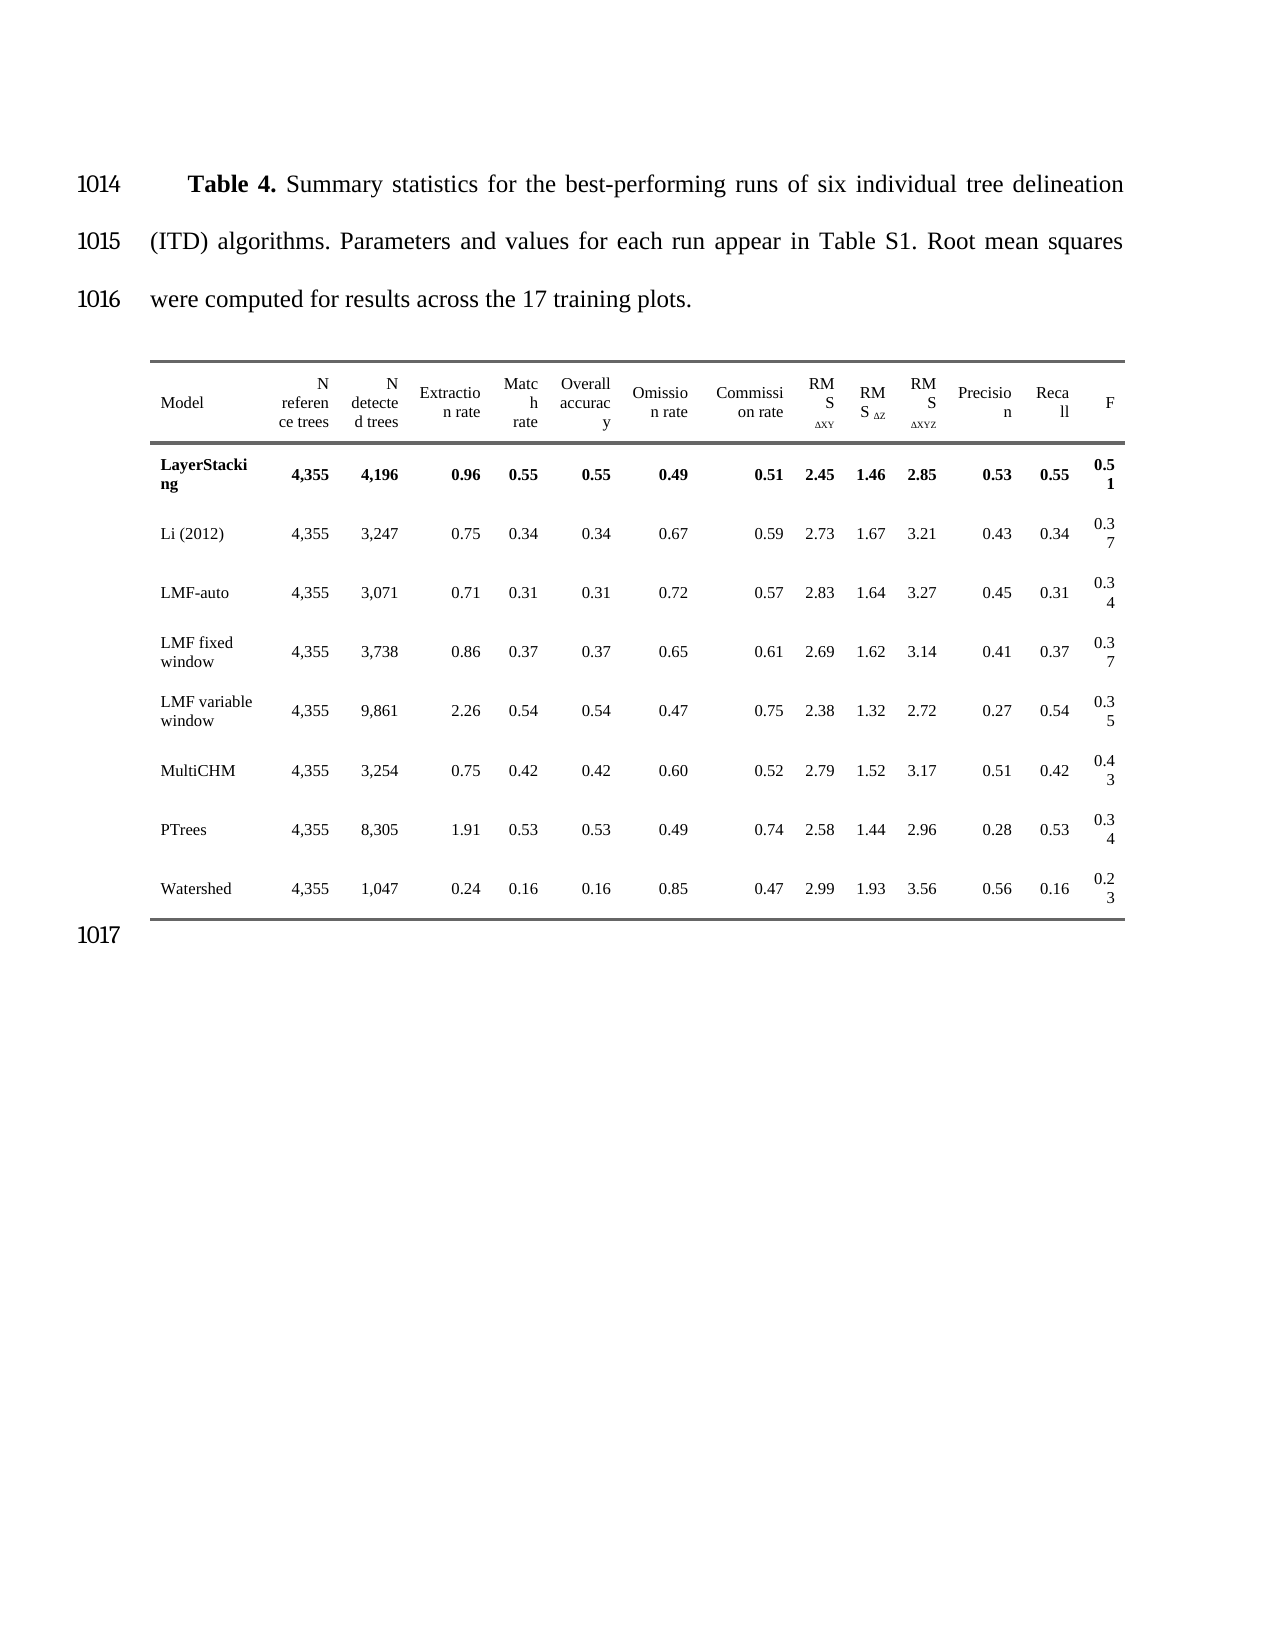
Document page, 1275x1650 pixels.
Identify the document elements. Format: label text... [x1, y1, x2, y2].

table_cell 1.32 [845, 681, 896, 740]
table_cell 0.16 [491, 859, 548, 918]
table_cell 0.53 [947, 445, 1022, 504]
table_cell 0.54 [491, 681, 548, 740]
table_header N reference trees [264, 363, 339, 441]
table_cell 4,355 [264, 740, 339, 799]
table_cell LMF variable window [150, 681, 264, 740]
table_cell 0.47 [621, 681, 698, 740]
table_cell 0.51 [947, 740, 1022, 799]
table_header Omission rate [621, 363, 698, 441]
table_cell 3.56 [896, 859, 947, 918]
table_cell 4,355 [264, 563, 339, 622]
table_cell 0.74 [698, 800, 794, 859]
table_cell Li (2012) [150, 504, 264, 563]
table_cell 0.28 [947, 800, 1022, 859]
table_cell 1.67 [845, 504, 896, 563]
table_cell 0.42 [1022, 740, 1079, 799]
table_header F [1080, 363, 1125, 441]
table_cell 3,071 [339, 563, 409, 622]
table_cell 9,861 [339, 681, 409, 740]
table_cell 0.34 [1080, 800, 1125, 859]
table_cell 2.96 [896, 800, 947, 859]
table_cell 3.17 [896, 740, 947, 799]
text Table 4. Summary statistics for the best-performing runs of six individual tree delineation (ITD) algorithms. Parameters and values for each run appear in Table S1. Root mean squares were computed for results across the 17 training plots. [150, 169, 1125, 312]
table_cell 0.51 [1080, 445, 1125, 504]
table_header RMS ∆XY [794, 363, 845, 441]
table_cell 1.64 [845, 563, 896, 622]
table_cell 0.65 [621, 622, 698, 681]
table_cell 0.31 [1022, 563, 1079, 622]
table_header Extraction rate [409, 363, 491, 441]
table_cell 2.58 [794, 800, 845, 859]
table_header RMS ∆XYZ [896, 363, 947, 441]
table_cell 2.26 [409, 681, 491, 740]
table_cell 0.72 [621, 563, 698, 622]
table_cell 0.37 [491, 622, 548, 681]
table_cell MultiCHM [150, 740, 264, 799]
table_cell 2.99 [794, 859, 845, 918]
table_cell 0.31 [491, 563, 548, 622]
table_cell 8,305 [339, 800, 409, 859]
table_cell 0.96 [409, 445, 491, 504]
table_cell 0.42 [548, 740, 621, 799]
table_cell 1.44 [845, 800, 896, 859]
table_cell 0.34 [1022, 504, 1079, 563]
table_header N detected trees [339, 363, 409, 441]
table_cell 0.16 [1022, 859, 1079, 918]
table_cell 0.45 [947, 563, 1022, 622]
table_cell 3,254 [339, 740, 409, 799]
table_header Precision [947, 363, 1022, 441]
table_cell 2.85 [896, 445, 947, 504]
table_header Match rate [491, 363, 548, 441]
table_cell 2.79 [794, 740, 845, 799]
table_header Recall [1022, 363, 1079, 441]
table_cell 1.52 [845, 740, 896, 799]
table_cell 0.86 [409, 622, 491, 681]
table_cell 4,355 [264, 445, 339, 504]
table_cell 0.34 [491, 504, 548, 563]
table_cell Watershed [150, 859, 264, 918]
table_cell 1.91 [409, 800, 491, 859]
table_cell 0.52 [698, 740, 794, 799]
table_cell LMF-auto [150, 563, 264, 622]
table_cell 4,355 [264, 681, 339, 740]
table_cell 0.49 [621, 800, 698, 859]
table_header Commission rate [698, 363, 794, 441]
table_cell 0.60 [621, 740, 698, 799]
table_cell 3.14 [896, 622, 947, 681]
table_cell 0.35 [1080, 681, 1125, 740]
table_cell 2.73 [794, 504, 845, 563]
table_cell 0.24 [409, 859, 491, 918]
table_cell LMF fixed window [150, 622, 264, 681]
table_cell 4,355 [264, 800, 339, 859]
table_cell 0.16 [548, 859, 621, 918]
table_cell 0.61 [698, 622, 794, 681]
table_cell 3,738 [339, 622, 409, 681]
table_cell 4,355 [264, 622, 339, 681]
table_header Overall accuracy [548, 363, 621, 441]
table_cell 2.83 [794, 563, 845, 622]
table_cell 3,247 [339, 504, 409, 563]
table_cell 4,355 [264, 859, 339, 918]
table_cell 0.56 [947, 859, 1022, 918]
table_cell 0.75 [409, 504, 491, 563]
table_cell 0.37 [1080, 622, 1125, 681]
table_cell 0.37 [548, 622, 621, 681]
table_cell 2.45 [794, 445, 845, 504]
table_cell 2.38 [794, 681, 845, 740]
table_cell 1.62 [845, 622, 896, 681]
table_cell 1.93 [845, 859, 896, 918]
table_cell 0.27 [947, 681, 1022, 740]
table_cell 0.37 [1022, 622, 1079, 681]
table_cell 0.31 [548, 563, 621, 622]
table_cell LayerStacking [150, 445, 264, 504]
table_cell 0.55 [548, 445, 621, 504]
table_cell 0.54 [548, 681, 621, 740]
table_cell 0.34 [1080, 563, 1125, 622]
table_cell 3.27 [896, 563, 947, 622]
table_cell 0.55 [1022, 445, 1079, 504]
table_cell 0.75 [698, 681, 794, 740]
table_cell 0.53 [1022, 800, 1079, 859]
table_header Model [150, 363, 264, 441]
table_header RMS ∆Z [845, 363, 896, 441]
table_cell 0.34 [548, 504, 621, 563]
table_cell 0.55 [491, 445, 548, 504]
table_cell 0.53 [491, 800, 548, 859]
table_cell 4,196 [339, 445, 409, 504]
table_cell 0.54 [1022, 681, 1079, 740]
table_cell 0.43 [947, 504, 1022, 563]
table_cell 0.67 [621, 504, 698, 563]
table_cell 0.51 [698, 445, 794, 504]
table_cell 0.42 [491, 740, 548, 799]
table_cell 0.49 [621, 445, 698, 504]
table_cell 0.57 [698, 563, 794, 622]
table_cell 0.23 [1080, 859, 1125, 918]
table_cell 2.69 [794, 622, 845, 681]
table_cell 0.41 [947, 622, 1022, 681]
table_cell 0.75 [409, 740, 491, 799]
table_cell 0.71 [409, 563, 491, 622]
table_cell 0.37 [1080, 504, 1125, 563]
table_cell 4,355 [264, 504, 339, 563]
table_cell 0.53 [548, 800, 621, 859]
table_cell 0.47 [698, 859, 794, 918]
table_cell 0.43 [1080, 740, 1125, 799]
table_cell PTrees [150, 800, 264, 859]
table_cell 1.46 [845, 445, 896, 504]
table_cell 1,047 [339, 859, 409, 918]
table_cell 3.21 [896, 504, 947, 563]
table_cell 0.85 [621, 859, 698, 918]
table_cell 0.59 [698, 504, 794, 563]
table_cell 2.72 [896, 681, 947, 740]
